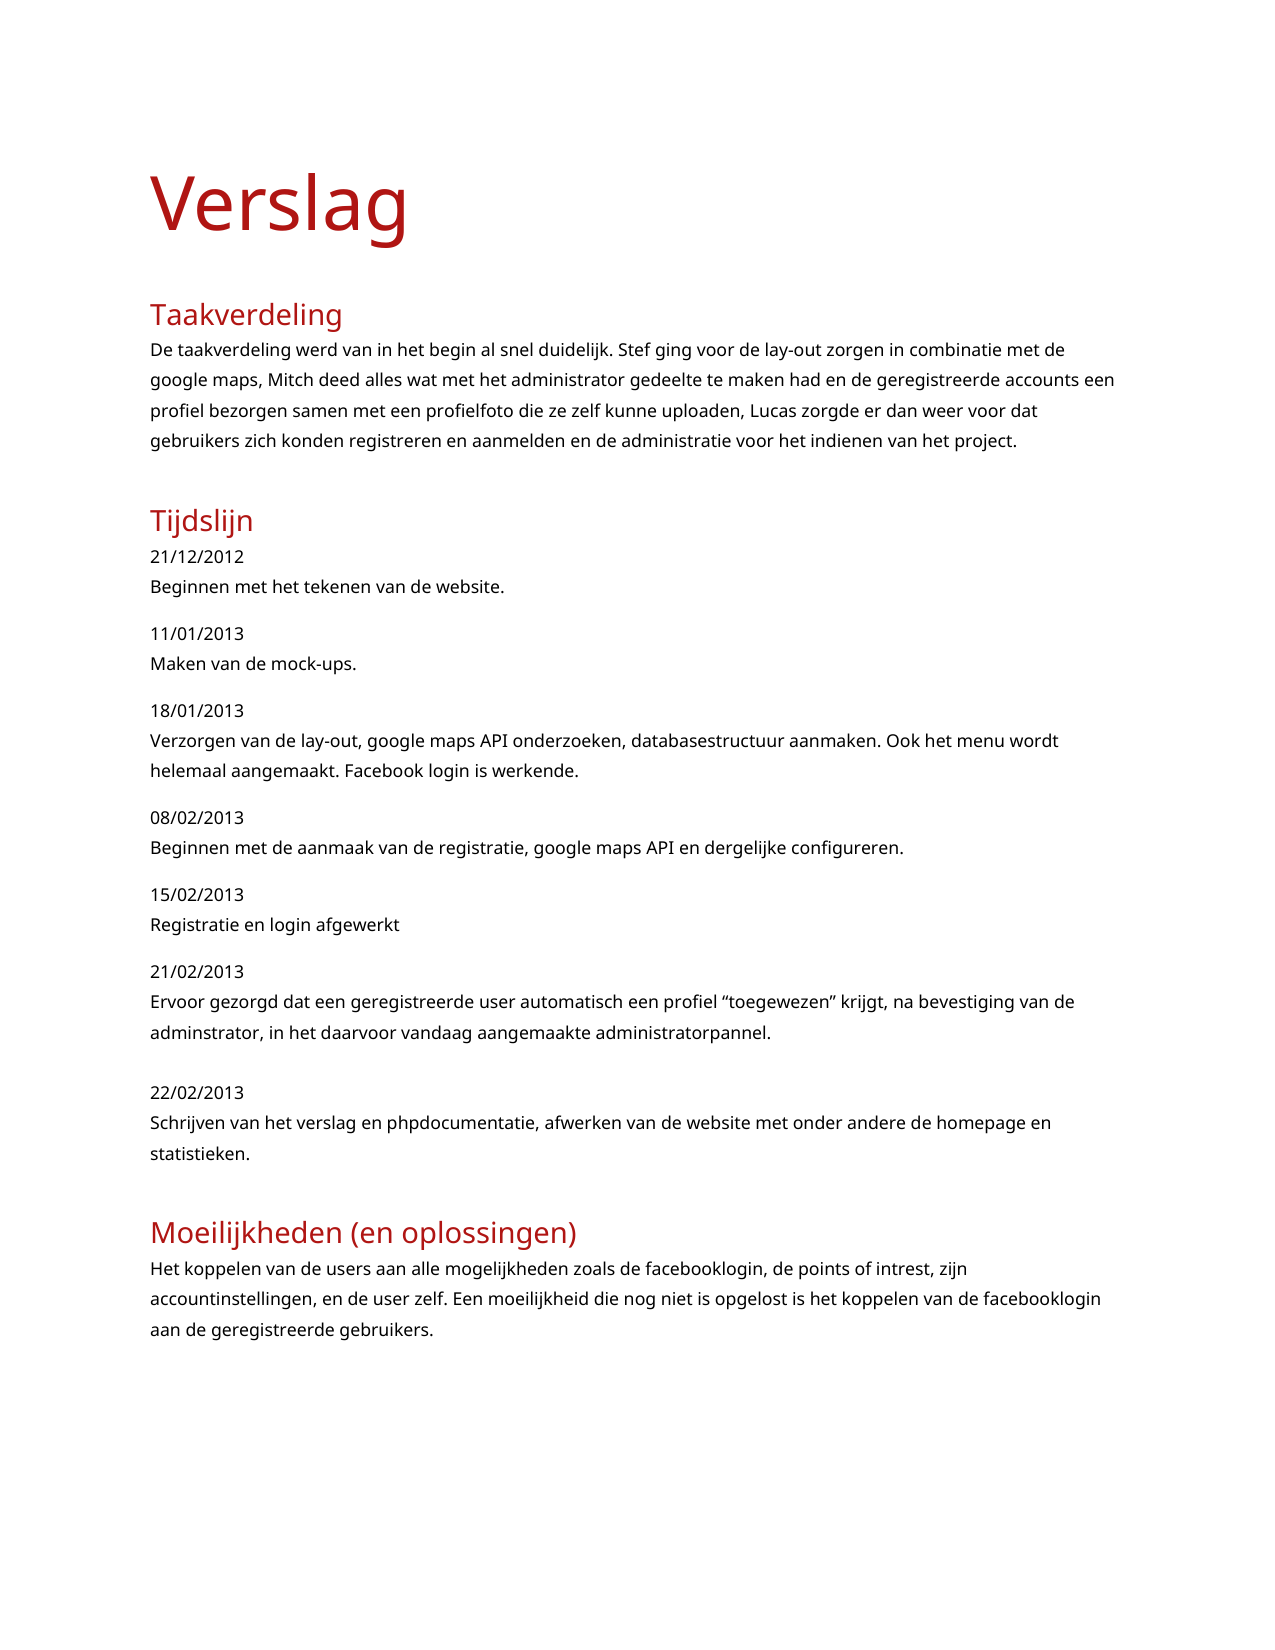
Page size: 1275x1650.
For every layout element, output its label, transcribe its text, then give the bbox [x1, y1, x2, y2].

text 08/02/2013 Beginnen met de aanmaak van de registratie, google maps API en dergelijke configureren. [150, 806, 1125, 860]
subtitle Tijdslijn [150, 500, 1125, 540]
text Het koppelen van de users aan alle mogelijkheden zoals de facebooklogin, de points of intrest, zijn accountinstellingen, en de user zelf. Een moeilijkheid die nog niet is opgelost is het koppelen van de facebooklogin aan de geregistreerde gebruikers. [150, 1257, 1125, 1341]
text 11/01/2013 Maken van de mock-ups. [150, 621, 1125, 676]
text 18/01/2013 Verzorgen van de lay-out, google maps API onderzoeken, databasestructuur aanmaken. Ook het menu wordt helemaal aangemaakt. Facebook login is werkende. [150, 698, 1125, 783]
text 21/12/2012 Beginnen met het tekenen van de website. [150, 544, 1125, 598]
text 21/02/2013 Ervoor gezorgd dat een geregistreerde user automatisch een profiel “toegewezen” krijgt, na bevestiging van de adminstrator, in het daarvoor vandaag aangemaakte administratorpannel. 22/02/2013 Schrijven van het verslag en phpdocumentatie, afwerken van de website met onder andere de homepage en statistieken. [150, 960, 1125, 1165]
title Verslag [150, 150, 1125, 252]
subtitle Taakverdeling [150, 294, 1125, 333]
subtitle Moeilijkheden (en oplossingen) [150, 1213, 1125, 1252]
text 15/02/2013 Registratie en login afgewerkt [150, 883, 1125, 937]
text De taakverdeling werd van in het begin al snel duidelijk. Stef ging voor de lay-out zorgen in combinatie met de google maps, Mitch deed alles wat met het administrator gedeelte te maken had en de geregistreerde accounts een profiel bezorgen samen met een profielfoto die ze zelf kunne uploaden, Lucas zorgde er dan weer voor dat gebruikers zich konden registreren en aanmelden en de administratie voor het indienen van het project. [150, 338, 1125, 452]
